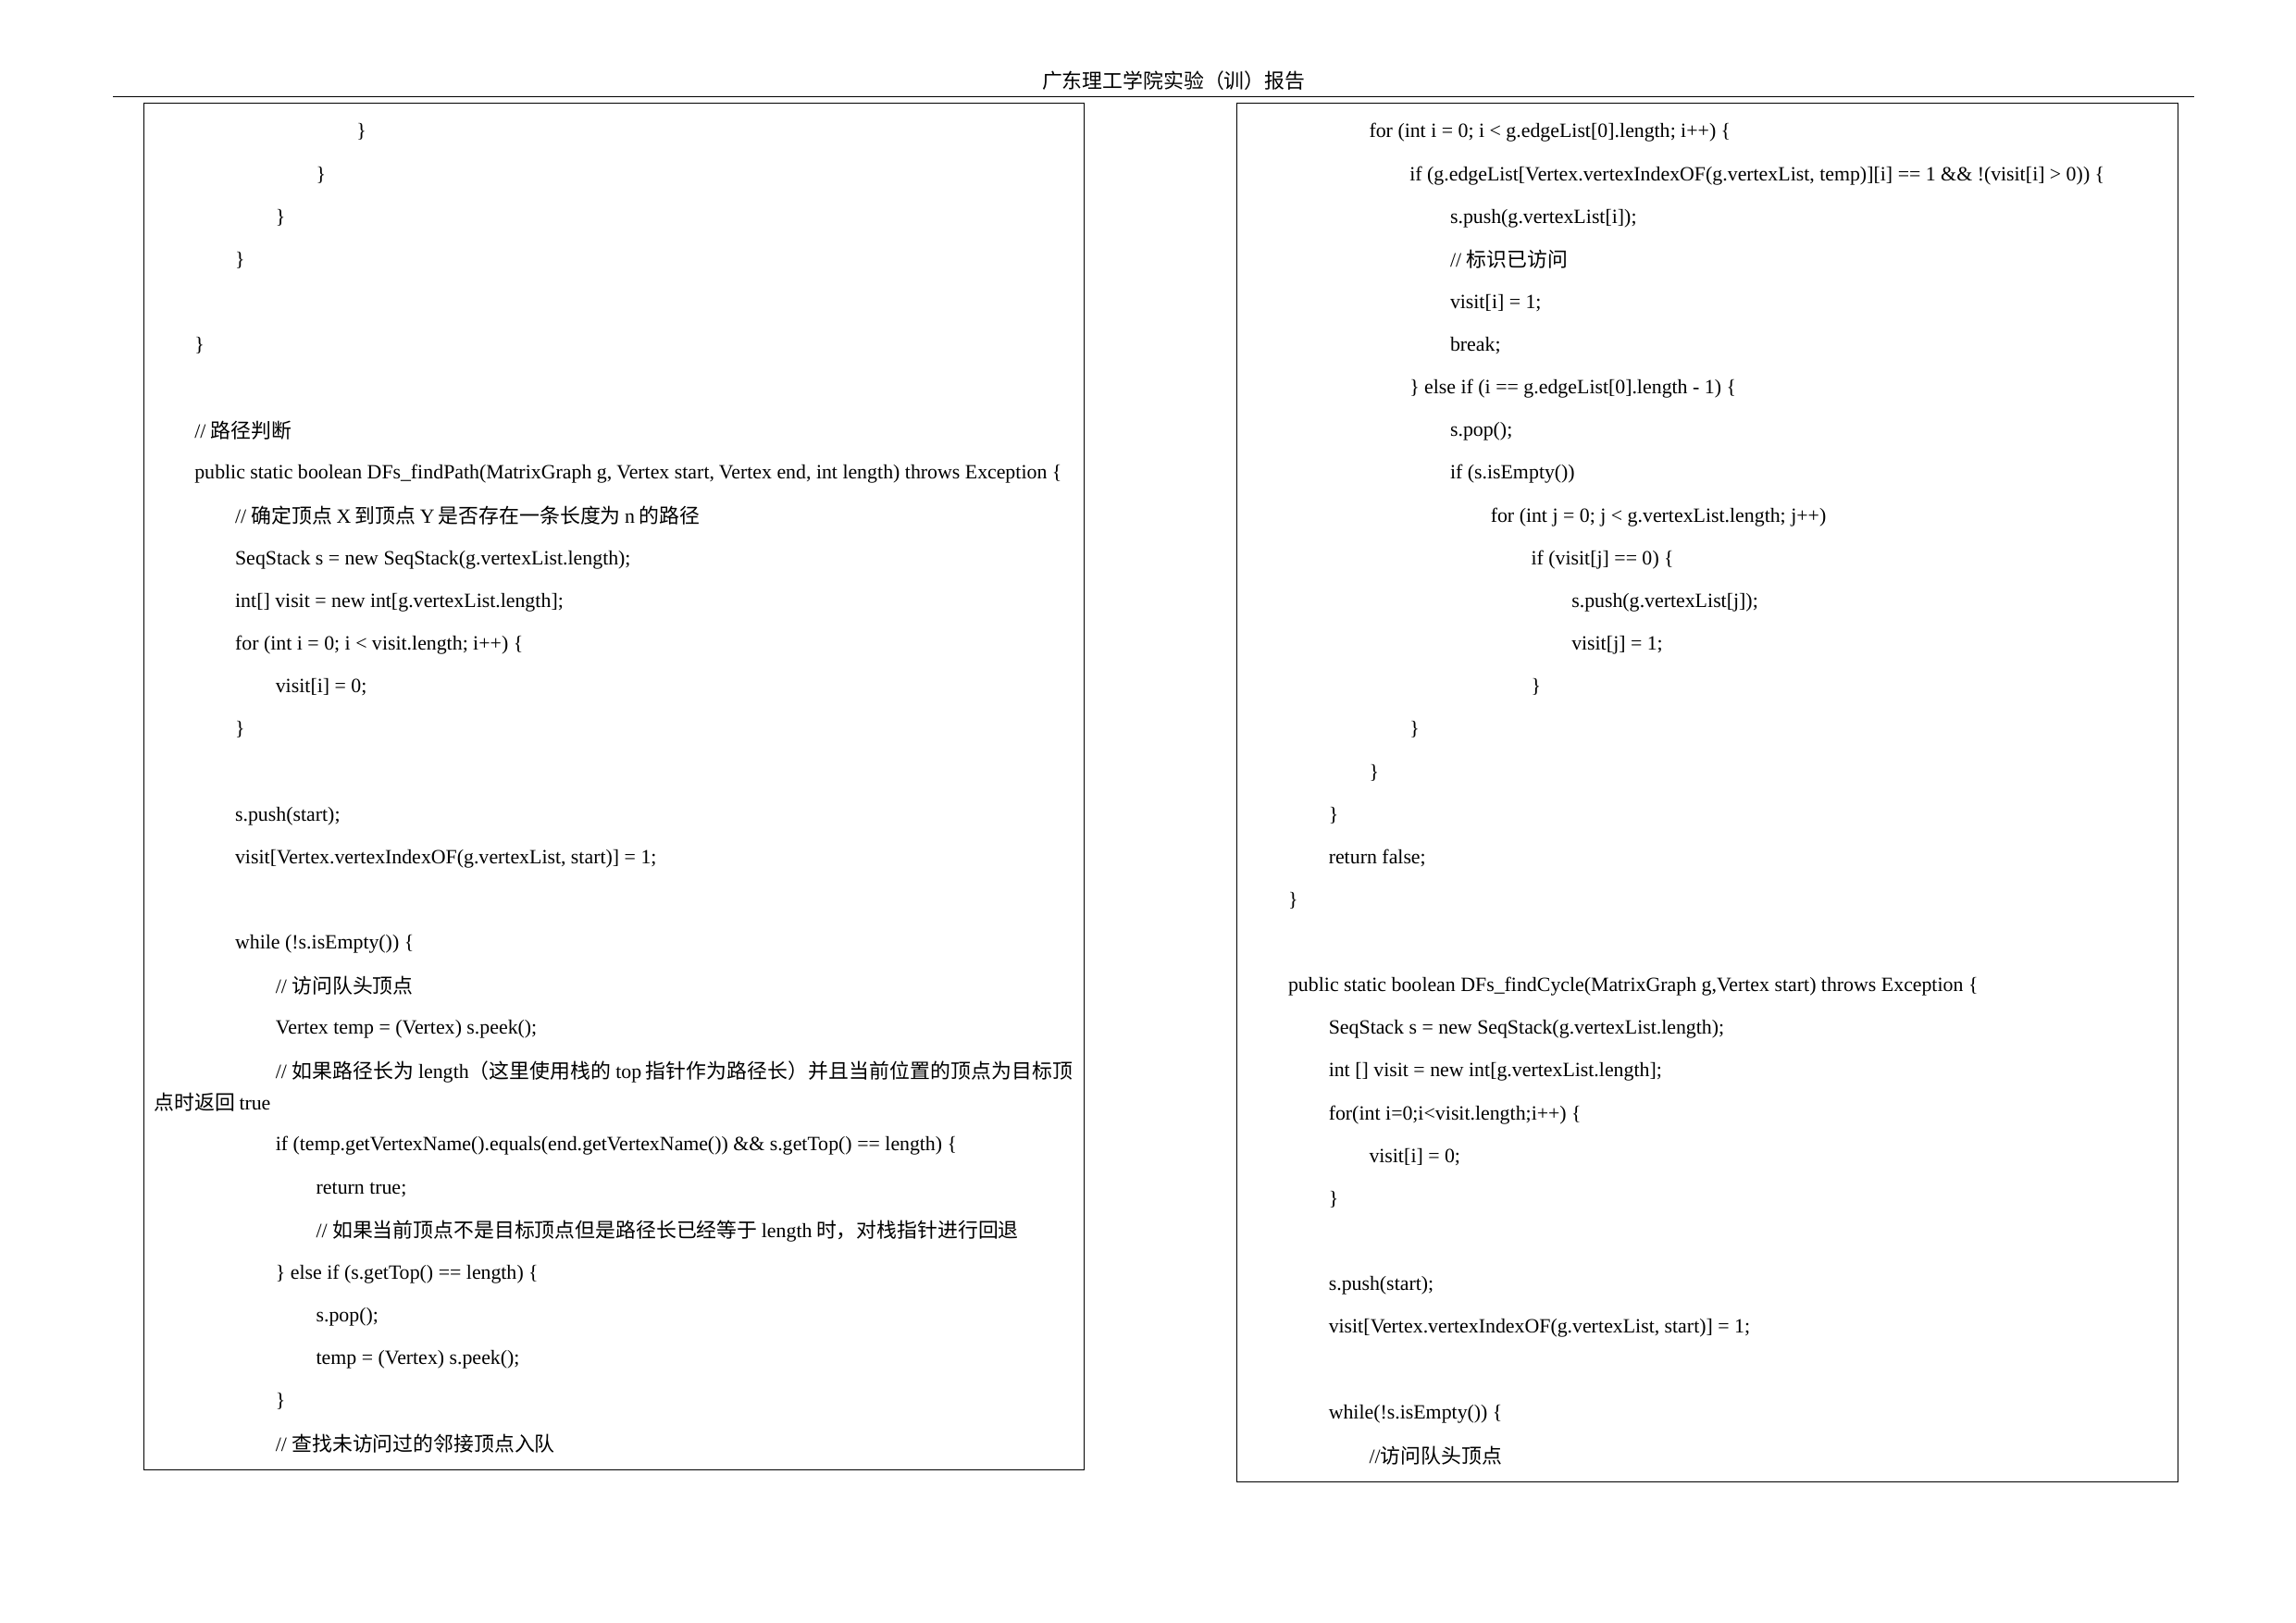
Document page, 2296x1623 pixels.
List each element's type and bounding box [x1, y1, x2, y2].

table_cell [144, 104, 1084, 1469]
table_cell [1237, 104, 2178, 1481]
